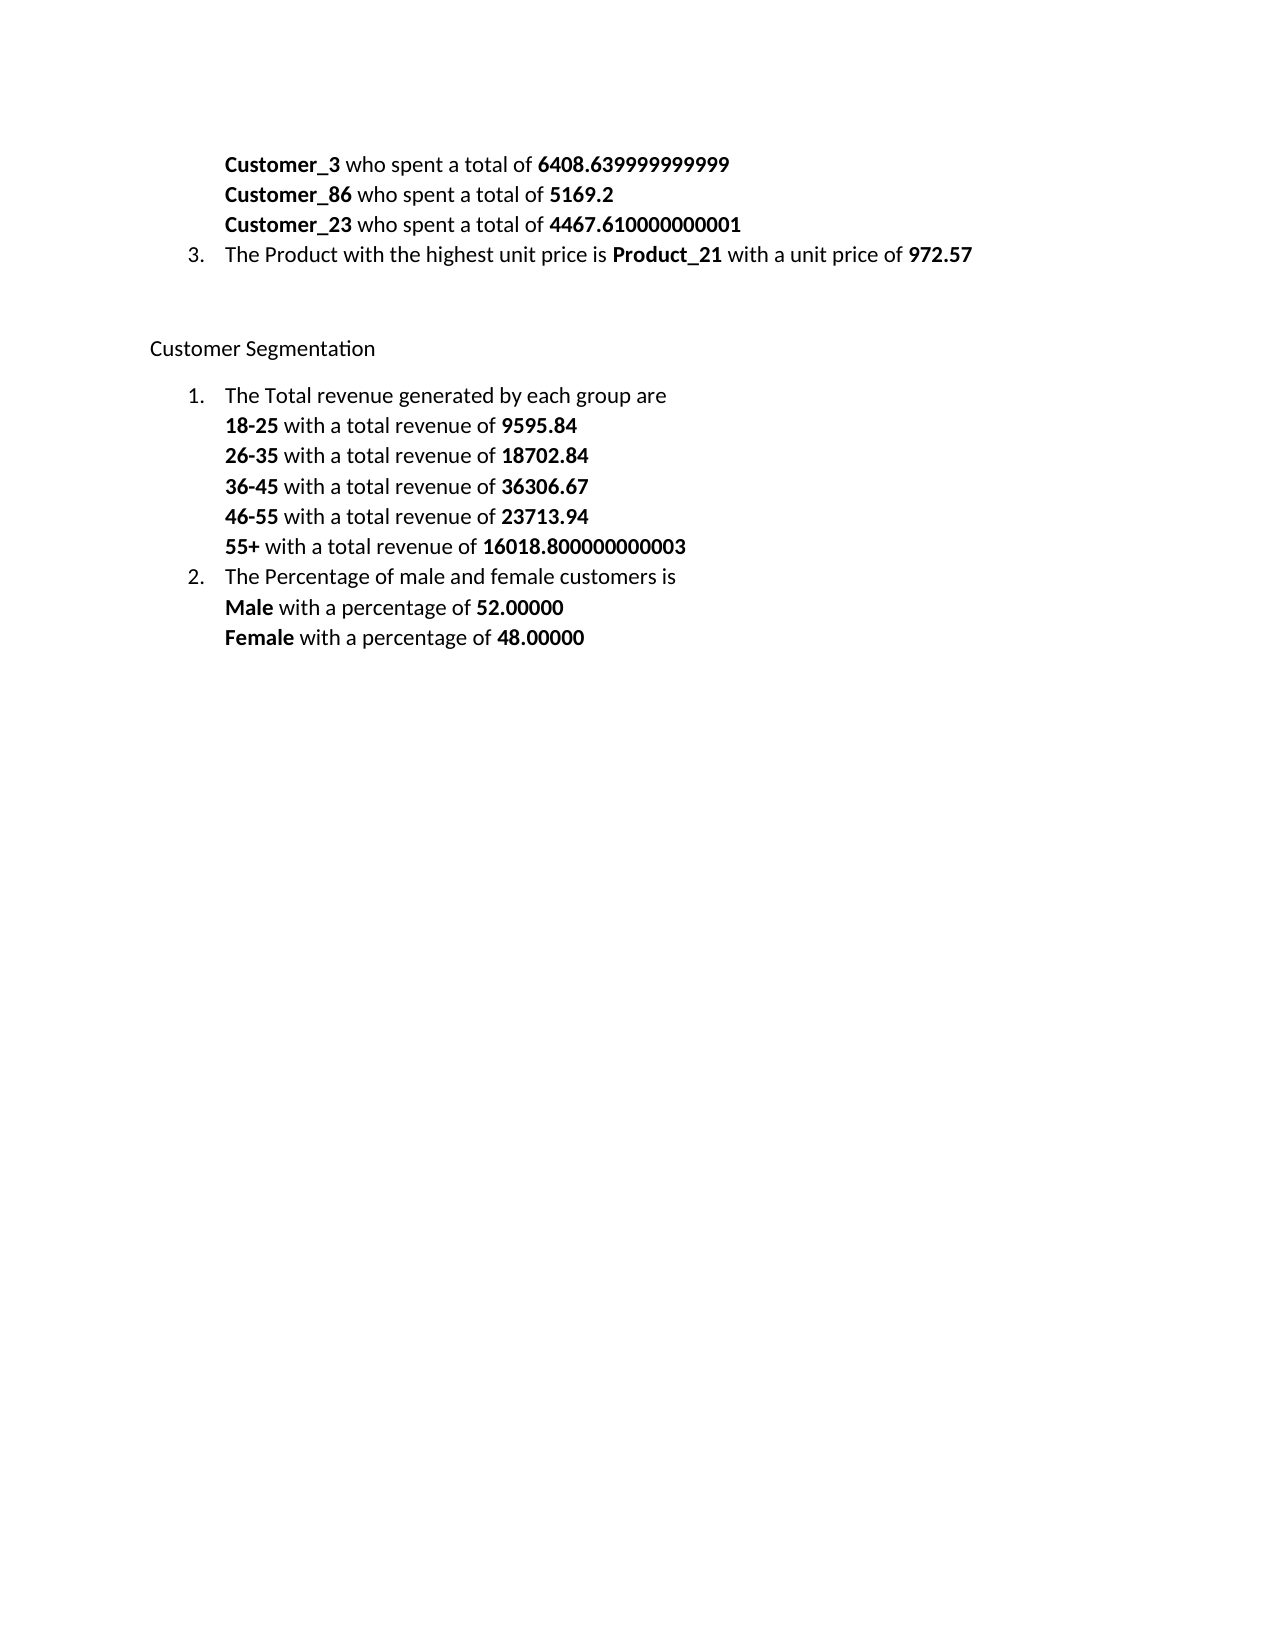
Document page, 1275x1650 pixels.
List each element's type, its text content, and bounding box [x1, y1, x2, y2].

list 55+ with a total revenue of 16018.800000000003 [225, 532, 1125, 560]
list 18-25 with a total revenue of 9595.84 [225, 411, 1125, 439]
list Customer_23 who spent a total of 4467.610000000001 [225, 210, 1125, 238]
list The Total revenue generated by each group are [187, 381, 1125, 409]
list 46-55 with a total revenue of 23713.94 [225, 502, 1125, 530]
list Customer_3 who spent a total of 6408.639999999999 [225, 150, 1125, 178]
list Female with a percentage of 48.00000 [225, 623, 1125, 651]
text Customer Segmentation [150, 334, 1125, 362]
list The Product with the highest unit price is Product_21 with a unit price of 972.57 [187, 241, 1125, 269]
list The Percentage of male and female customers is [187, 562, 1125, 591]
list 36-45 with a total revenue of 36306.67 [225, 472, 1125, 500]
list 26-35 with a total revenue of 18702.84 [225, 442, 1125, 470]
list Customer_86 who spent a total of 5169.2 [225, 180, 1125, 208]
list Male with a percentage of 52.00000 [225, 593, 1125, 621]
